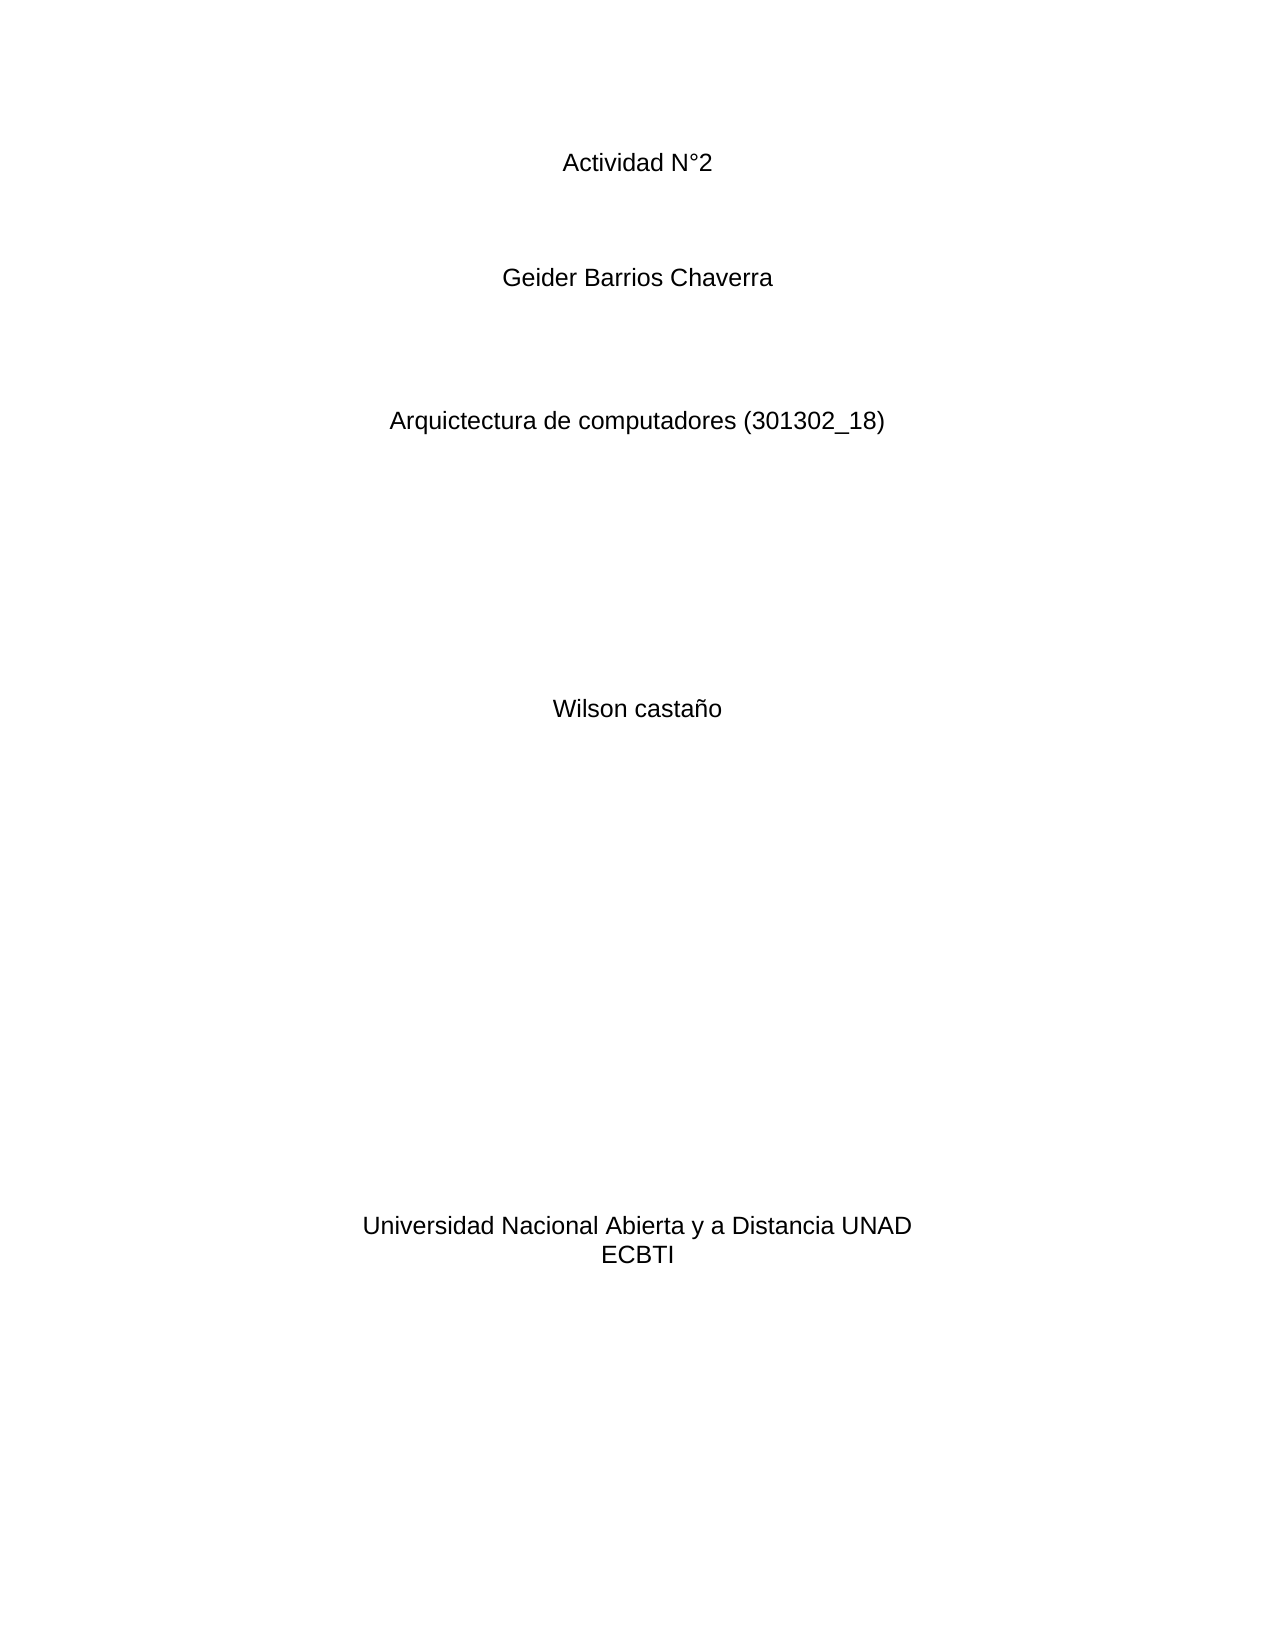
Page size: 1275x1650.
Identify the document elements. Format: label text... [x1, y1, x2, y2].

text Geider Barrios Chaverra [177, 263, 1098, 291]
text Universidad Nacional Abierta y a Distancia UNAD [177, 1211, 1098, 1240]
text Arquictectura de computadores (301302_18) [177, 406, 1098, 435]
text Actividad N°2 [177, 148, 1098, 176]
text ECBTI [177, 1240, 1098, 1269]
text Wilson castaño [177, 694, 1098, 723]
